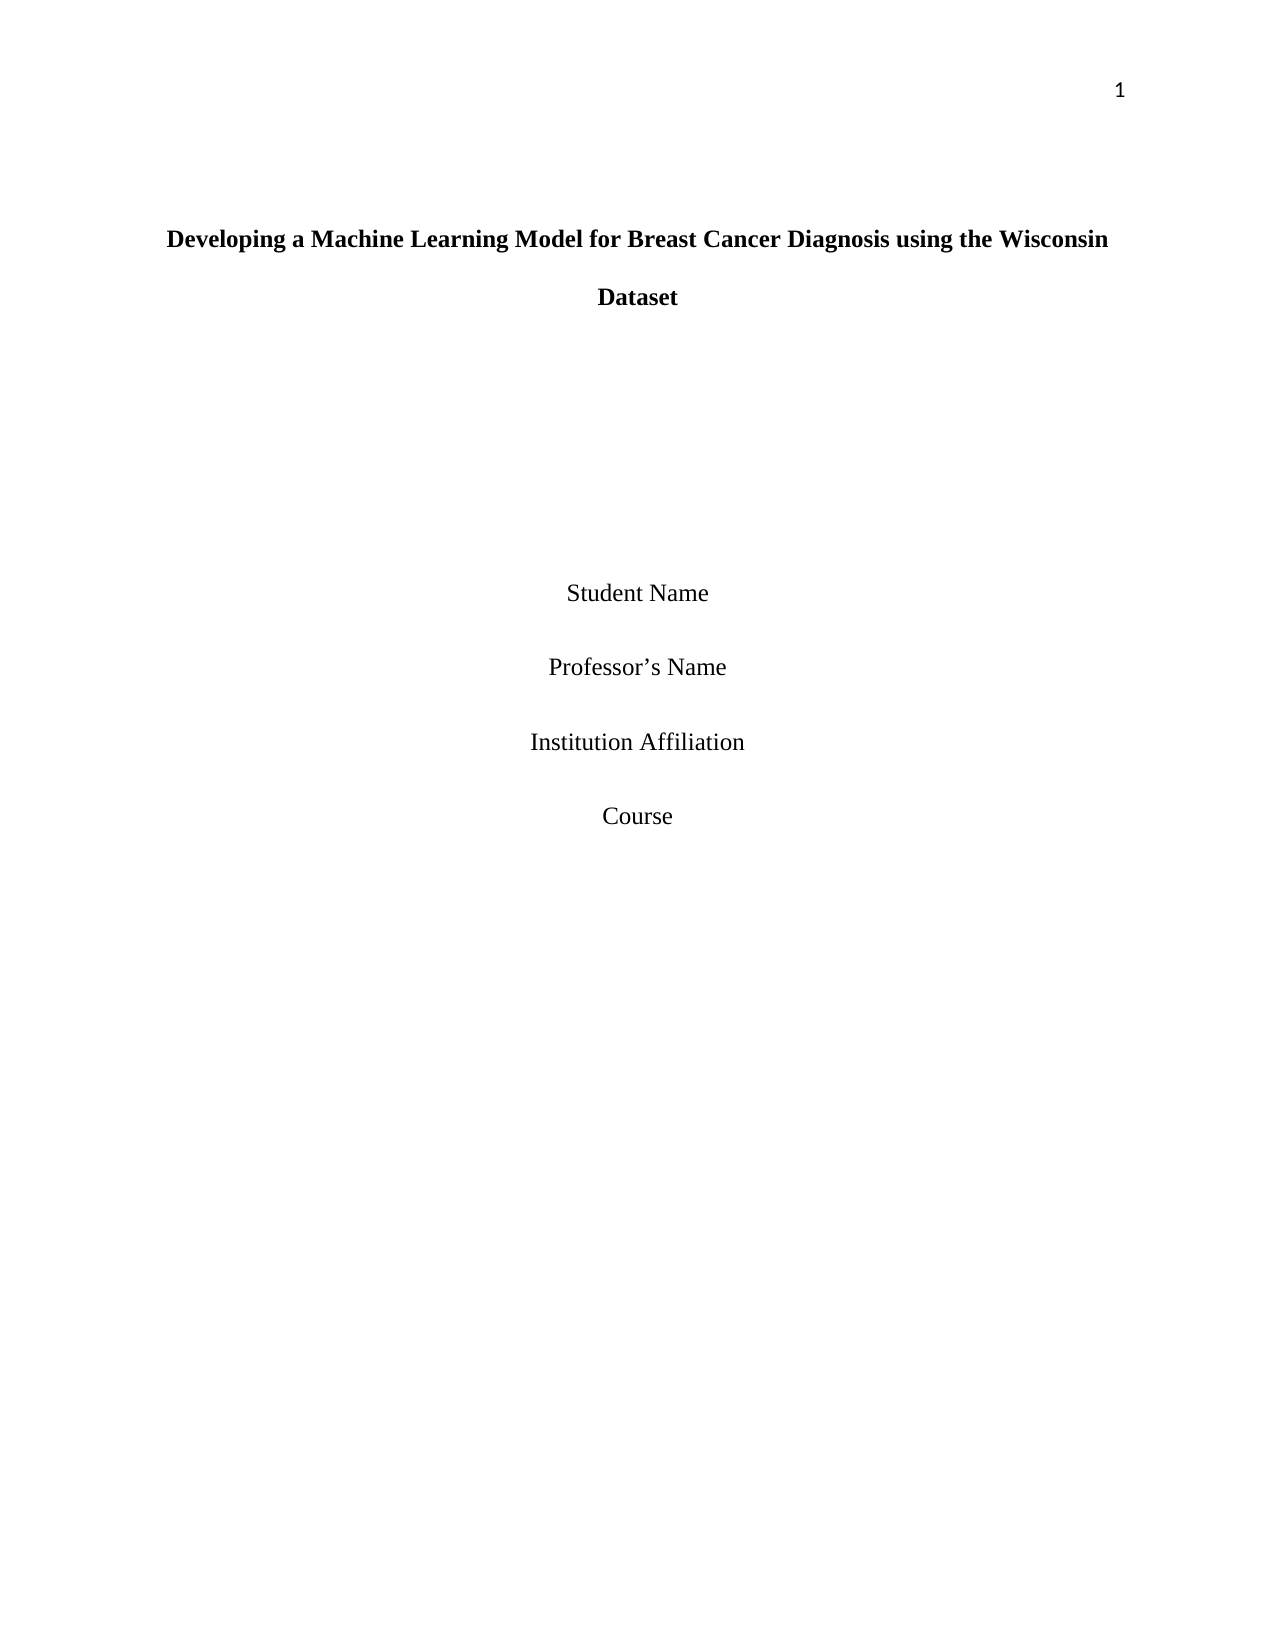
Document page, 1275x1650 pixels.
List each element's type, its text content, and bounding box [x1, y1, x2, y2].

text Developing a Machine Learning Model for Breast Cancer Diagnosis using the Wisconsin Dataset [150, 224, 1125, 310]
text Institution Affiliation [150, 727, 1125, 755]
text Professor’s Name [150, 652, 1125, 681]
text Course [150, 801, 1125, 829]
text Student Name [150, 578, 1125, 607]
